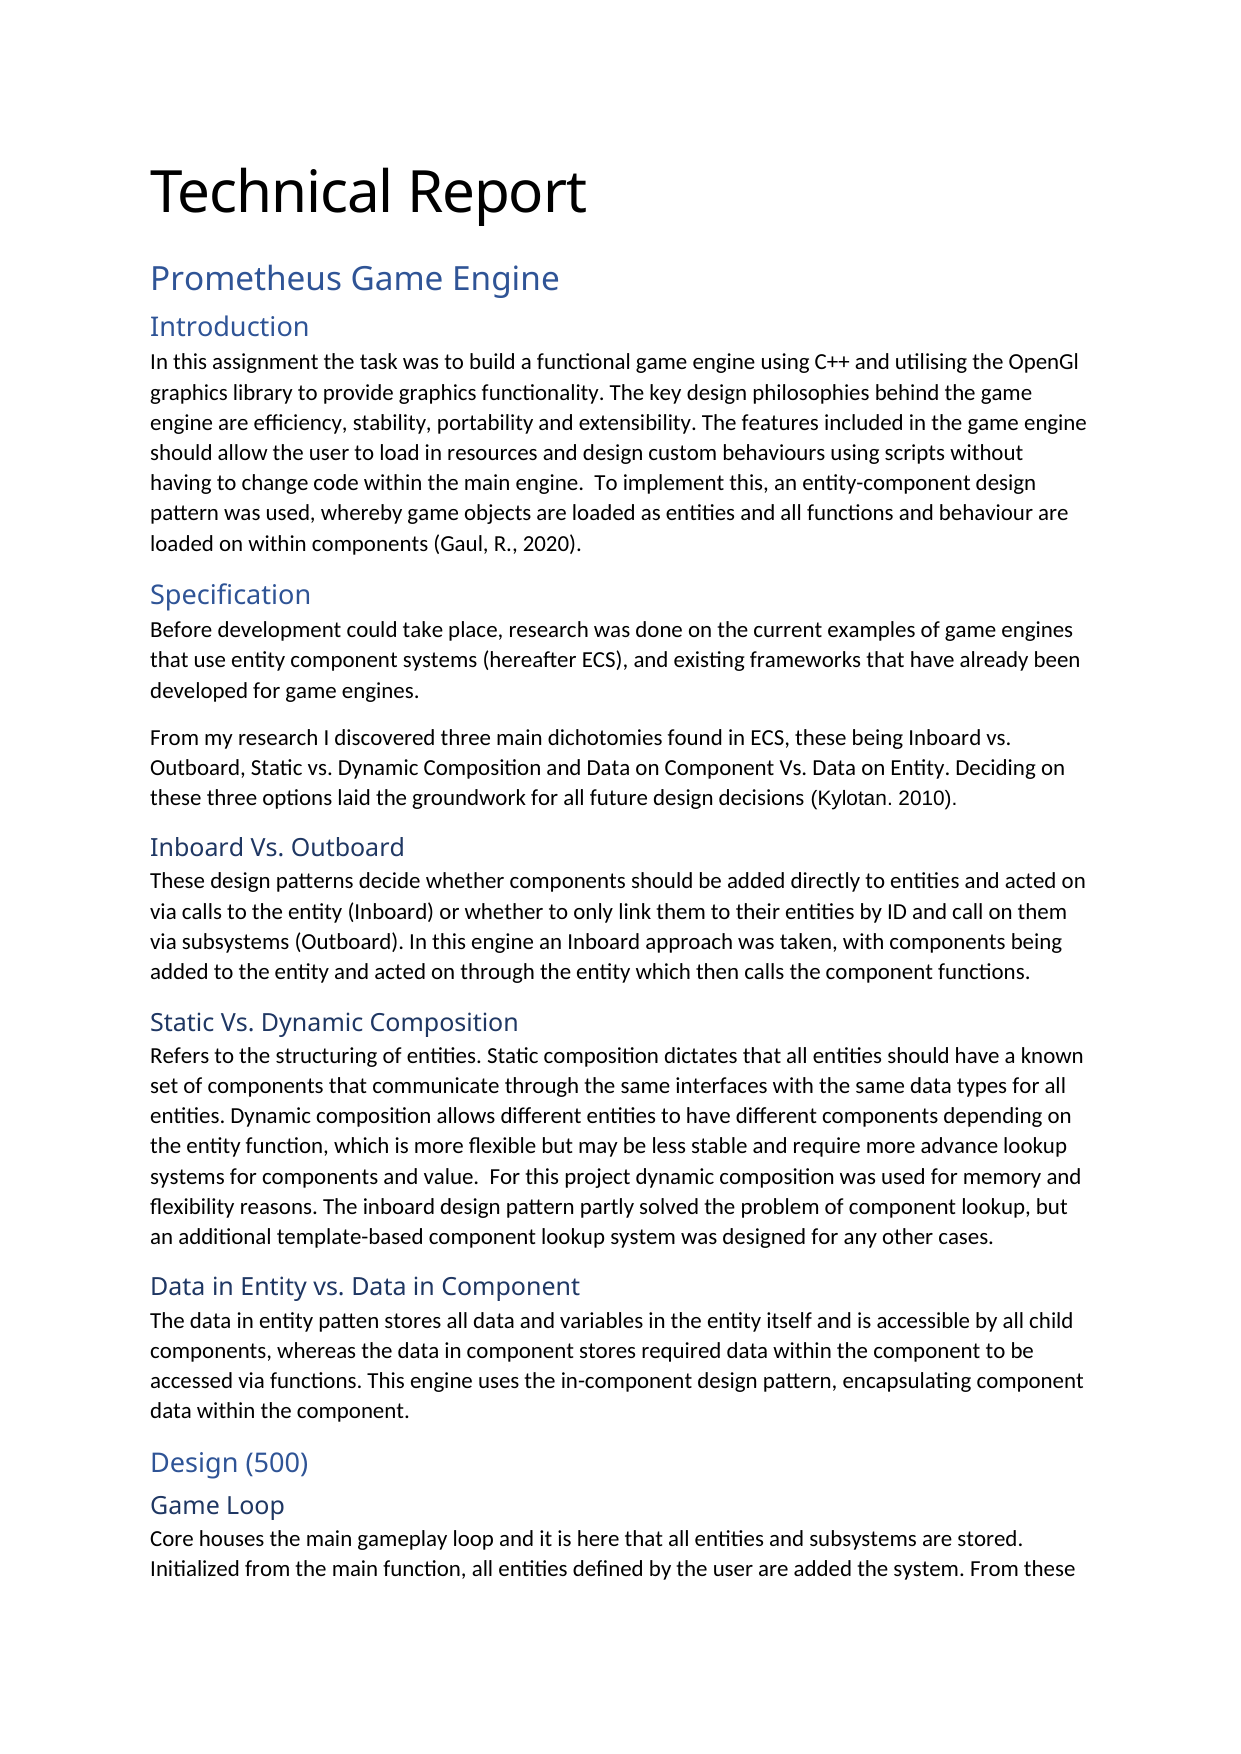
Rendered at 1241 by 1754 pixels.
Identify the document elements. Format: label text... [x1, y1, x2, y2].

text These design patterns decide whether components should be added directly to entities and acted on via calls to the entity (Inboard) or whether to only link them to their entities by ID and call on them via subsystems (Outboard). In this engine an Inboard approach was taken, with components being added to the entity and acted on through the entity which then calls the component functions. [150, 867, 1090, 985]
subtitle Introduction [150, 308, 1090, 344]
text From my research I discovered three main dichotomies found in ECS, these being Inboard vs. Outboard, Static vs. Dynamic Composition and Data on Component Vs. Data on Entity. Deciding on these three options laid the groundwork for all future design decisions (Kylotan. 2010). [150, 723, 1090, 811]
subtitle Static Vs. Dynamic Composition [150, 1004, 1090, 1038]
title Technical Report [150, 150, 1090, 229]
subtitle Design (500) [150, 1443, 1090, 1480]
subtitle Prometheus Game Engine [150, 254, 1090, 300]
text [150, 1524, 1090, 1582]
text The data in entity patten stores all data and variables in the entity itself and is accessible by all child components, whereas the data in component stores required data within the component to be accessed via functions. This engine uses the in-component design pattern, encapsulating component data within the component. [150, 1306, 1090, 1424]
text Before development could take place, research was done on the current examples of game engines that use entity component systems (hereafter ECS), and existing frameworks that have already been developed for game engines. [150, 615, 1090, 704]
subtitle Inboard Vs. Outboard [150, 830, 1090, 864]
subtitle Game Loop [150, 1487, 1090, 1521]
text Refers to the structuring of entities. Static composition dictates that all entities should have a known set of components that communicate through the same interfaces with the same data types for all entities. Dynamic composition allows different entities to have different components depending on the entity function, which is more flexible but may be less stable and require more advance lookup systems for components and value. For this project dynamic composition was used for memory and flexibility reasons. The inboard design pattern partly solved the problem of component lookup, but an additional template-based component lookup system was designed for any other cases. [150, 1041, 1090, 1250]
text In this assignment the task was to build a functional game engine using C++ and utilising the OpenGl graphics library to provide graphics functionality. The key design philosophies behind the game engine are efficiency, stability, portability and extensibility. The features included in the game engine should allow the user to load in resources and design custom behaviours using scripts without having to change code within the main engine. To implement this, an entity-component design pattern was used, whereby game objects are loaded as entities and all functions and behaviour are loaded on within components (Gaul, R., 2020). [150, 347, 1090, 557]
subtitle Specification [150, 576, 1090, 612]
subtitle Data in Entity vs. Data in Component [150, 1269, 1090, 1303]
